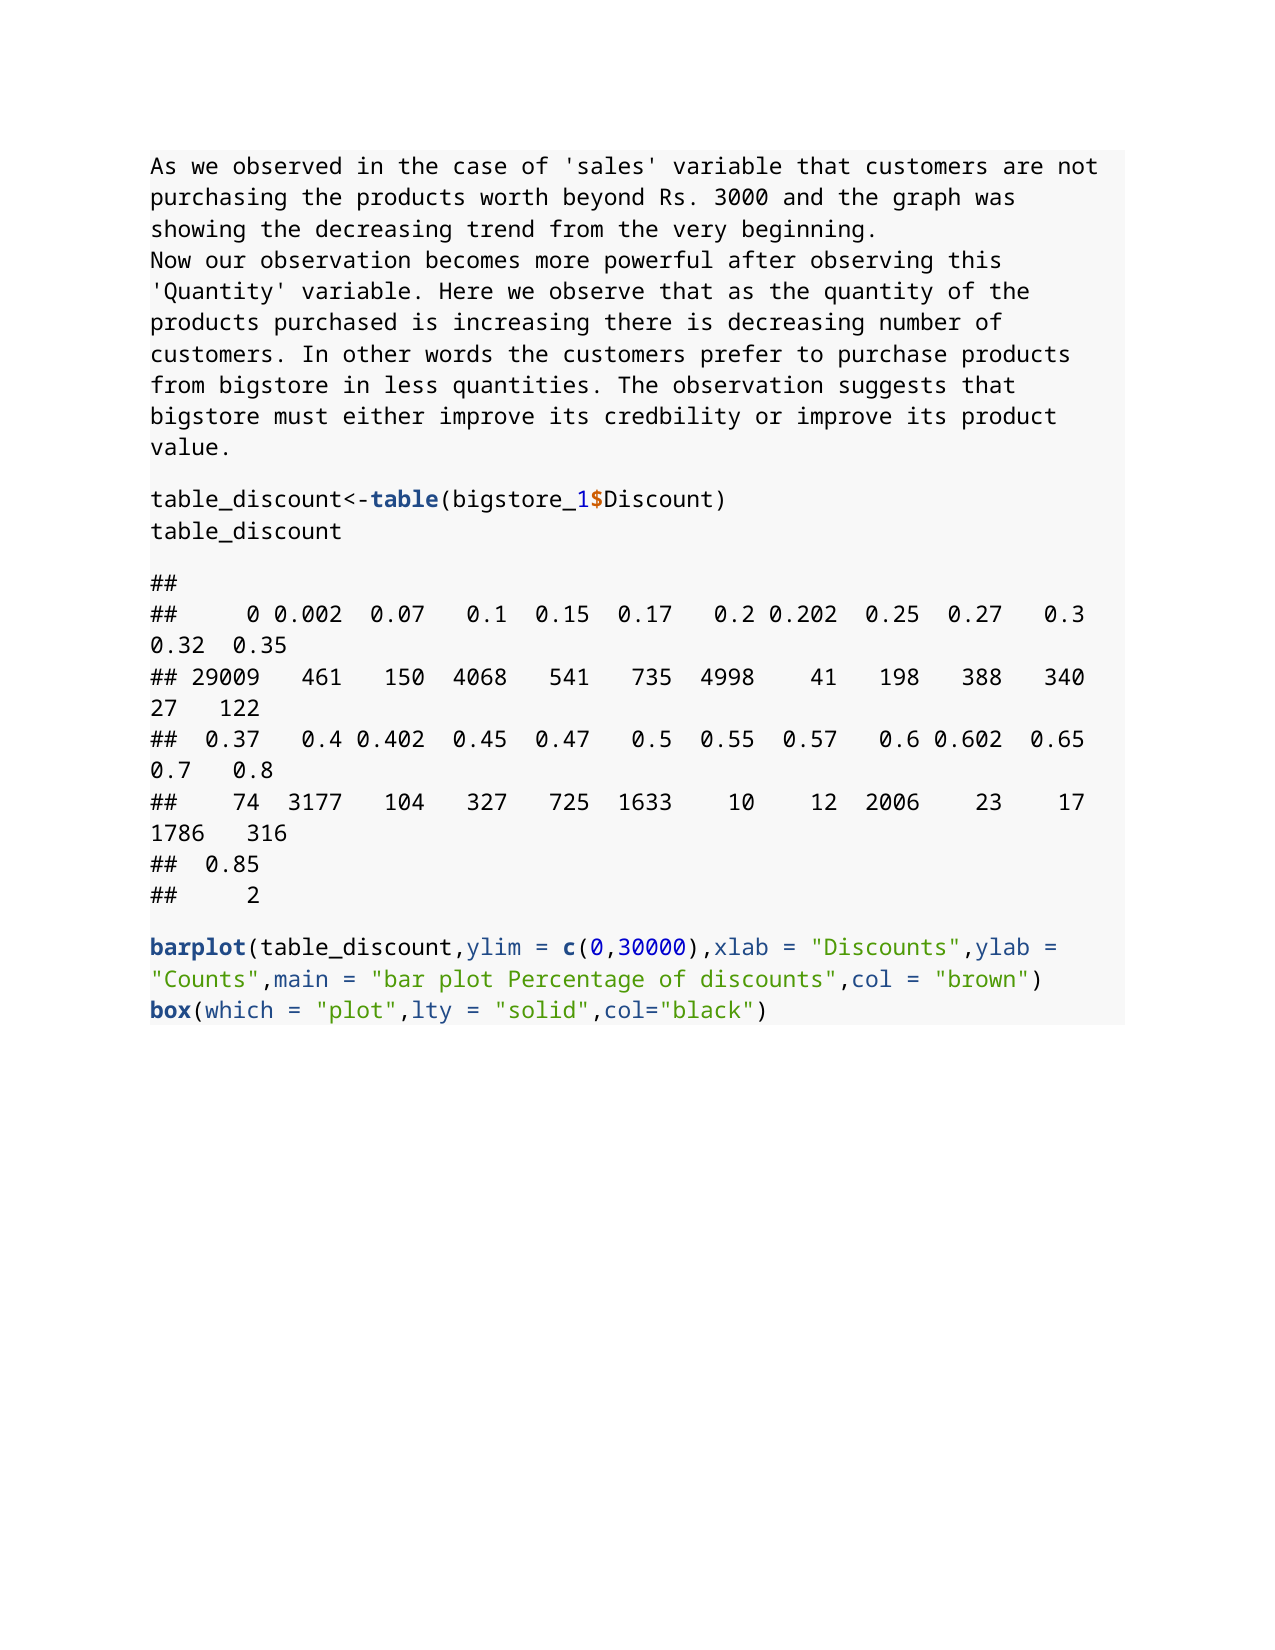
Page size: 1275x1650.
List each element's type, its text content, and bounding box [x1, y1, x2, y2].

text barplot(table_discount,ylim = c(0,30000),xlab = "Discounts",ylab = "Counts",main = "bar plot Percentage of discounts",col = "brown") box(which = "plot",lty = "solid",col="black") [150, 931, 1125, 1025]
text ## ## 0 0.002 0.07 0.1 0.15 0.17 0.2 0.202 0.25 0.27 0.3 0.32 0.35 ## 29009 461 150 4068 541 735 4998 41 198 388 340 27 122 ## 0.37 0.4 0.402 0.45 0.47 0.5 0.55 0.57 0.6 0.602 0.65 0.7 0.8 ## 74 3177 104 327 725 1633 10 12 2006 23 17 1786 316 ## 0.85 ## 2 [150, 567, 1125, 910]
text As we observed in the case of 'sales' variable that customers are not purchasing the products worth beyond Rs. 3000 and the graph was showing the decreasing trend from the very beginning. Now our observation becomes more powerful after observing this 'Quantity' variable. Here we observe that as the quantity of the products purchased is increasing there is decreasing number of customers. In other words the customers prefer to purchase products from bigstore in less quantities. The observation suggests that bigstore must either improve its credbility or improve its product value. [150, 150, 1125, 462]
text table_discount<-table(bigstore_1$Discount) table_discount [150, 483, 1125, 546]
